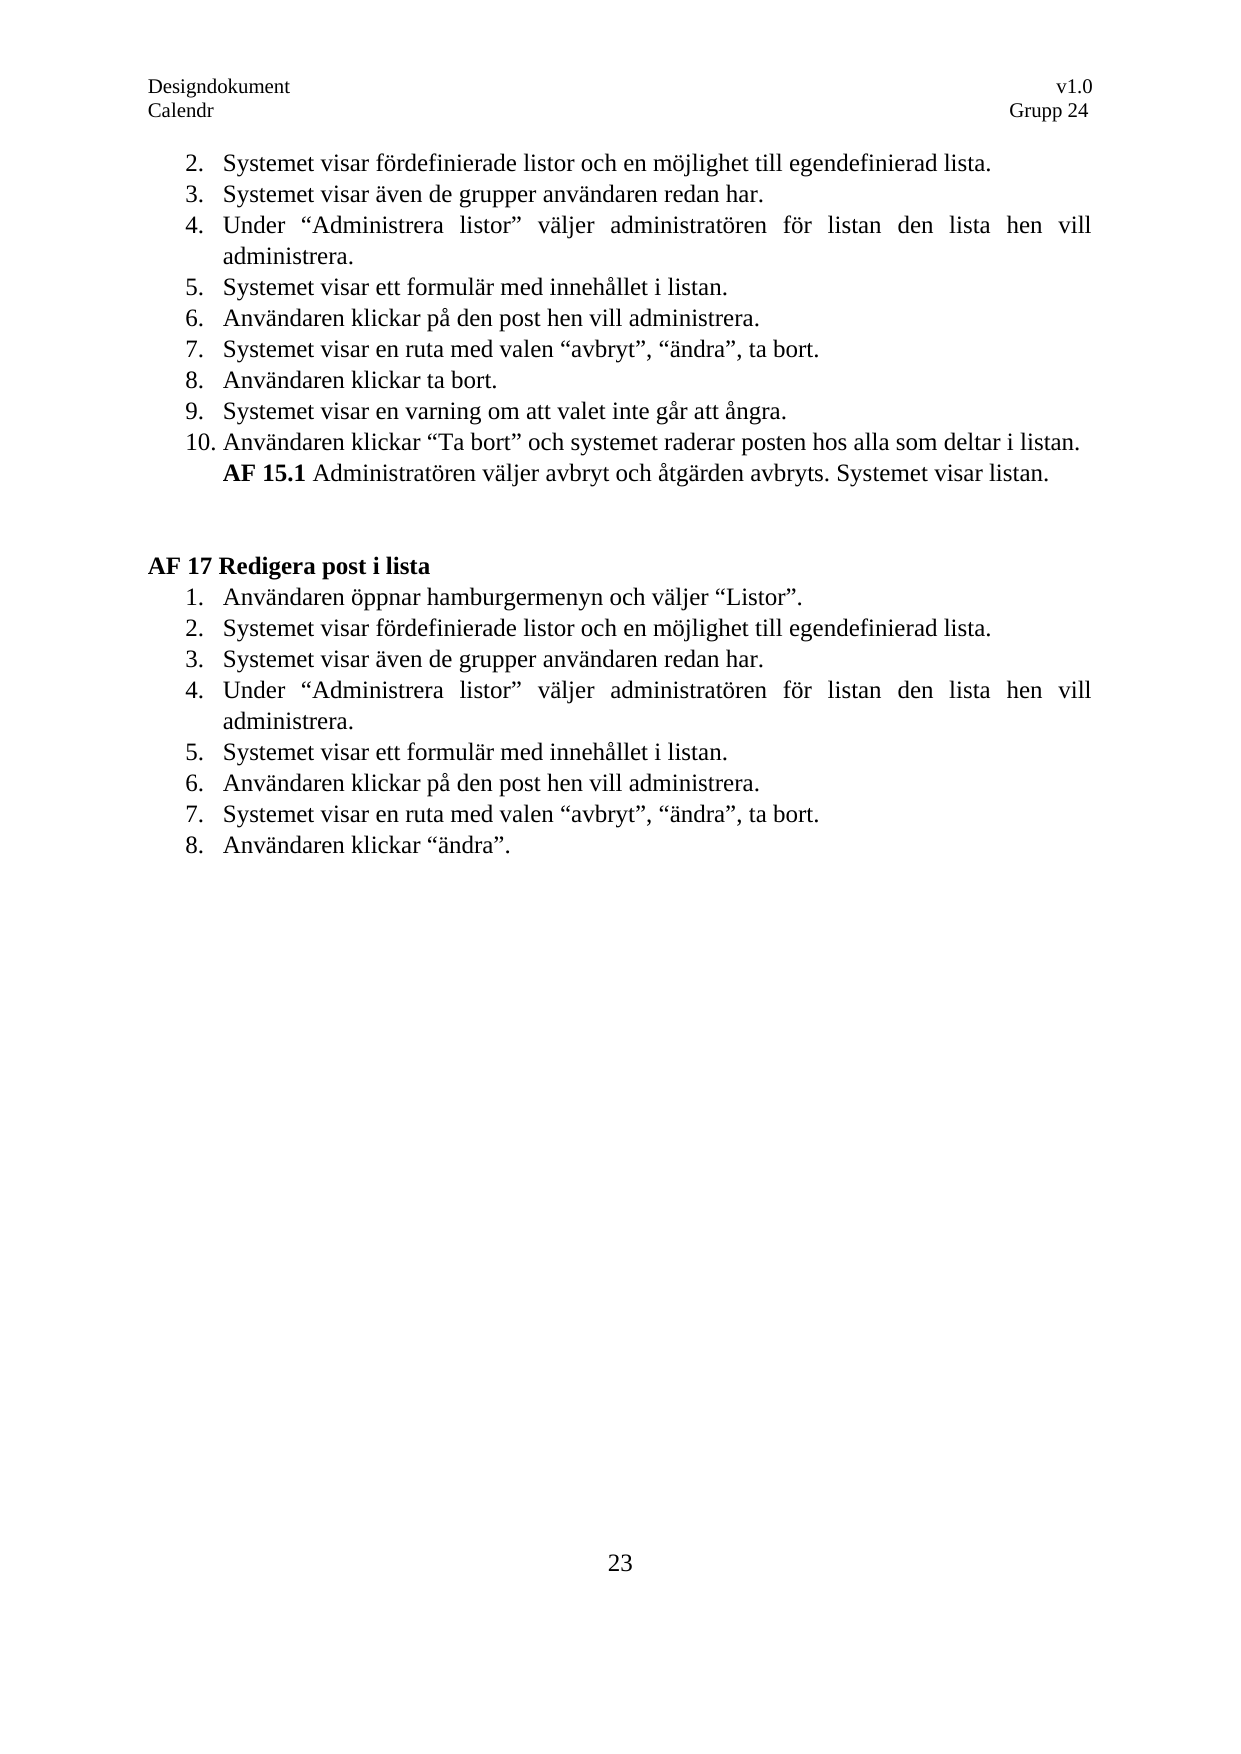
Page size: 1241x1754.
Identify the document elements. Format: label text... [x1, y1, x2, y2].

list Systemet visar en ruta med valen “avbryt”, “ändra”, ta bort. [185, 334, 1093, 363]
list Under “Administrera listor” väljer administratören för listan den lista hen vill administrera. [185, 210, 1093, 269]
list Systemet visar ett formulär med innehållet i listan. [185, 272, 1093, 301]
list Systemet visar fördefinierade listor och en möjlighet till egendefinierad lista. [185, 148, 1093, 176]
list Användaren klickar ta bort. [185, 365, 1093, 394]
list Användaren klickar på den post hen vill administrera. [185, 768, 1093, 797]
list Systemet visar fördefinierade listor och en möjlighet till egendefinierad lista. [185, 613, 1093, 642]
text AF 17 Redigera post i lista [148, 551, 1093, 580]
list Användaren klickar “Ta bort” och systemet raderar posten hos alla som deltar i listan. [185, 427, 1093, 456]
text AF 15.1 Administratören väljer avbryt och åtgärden avbryts. Systemet visar listan. [148, 458, 1093, 487]
list Användaren öppnar hamburgermenyn och väljer “Listor”. [185, 582, 1093, 611]
list Användaren klickar “ändra”. [185, 831, 1093, 859]
list Systemet visar även de grupper användaren redan har. [185, 179, 1093, 207]
list Under “Administrera listor” väljer administratören för listan den lista hen vill administrera. [185, 675, 1093, 735]
list Användaren klickar på den post hen vill administrera. [185, 303, 1093, 332]
list Systemet visar en varning om att valet inte går att ångra. [185, 396, 1093, 425]
list Systemet visar ett formulär med innehållet i listan. [185, 737, 1093, 766]
list Systemet visar en ruta med valen “avbryt”, “ändra”, ta bort. [185, 799, 1093, 828]
list Systemet visar även de grupper användaren redan har. [185, 644, 1093, 673]
